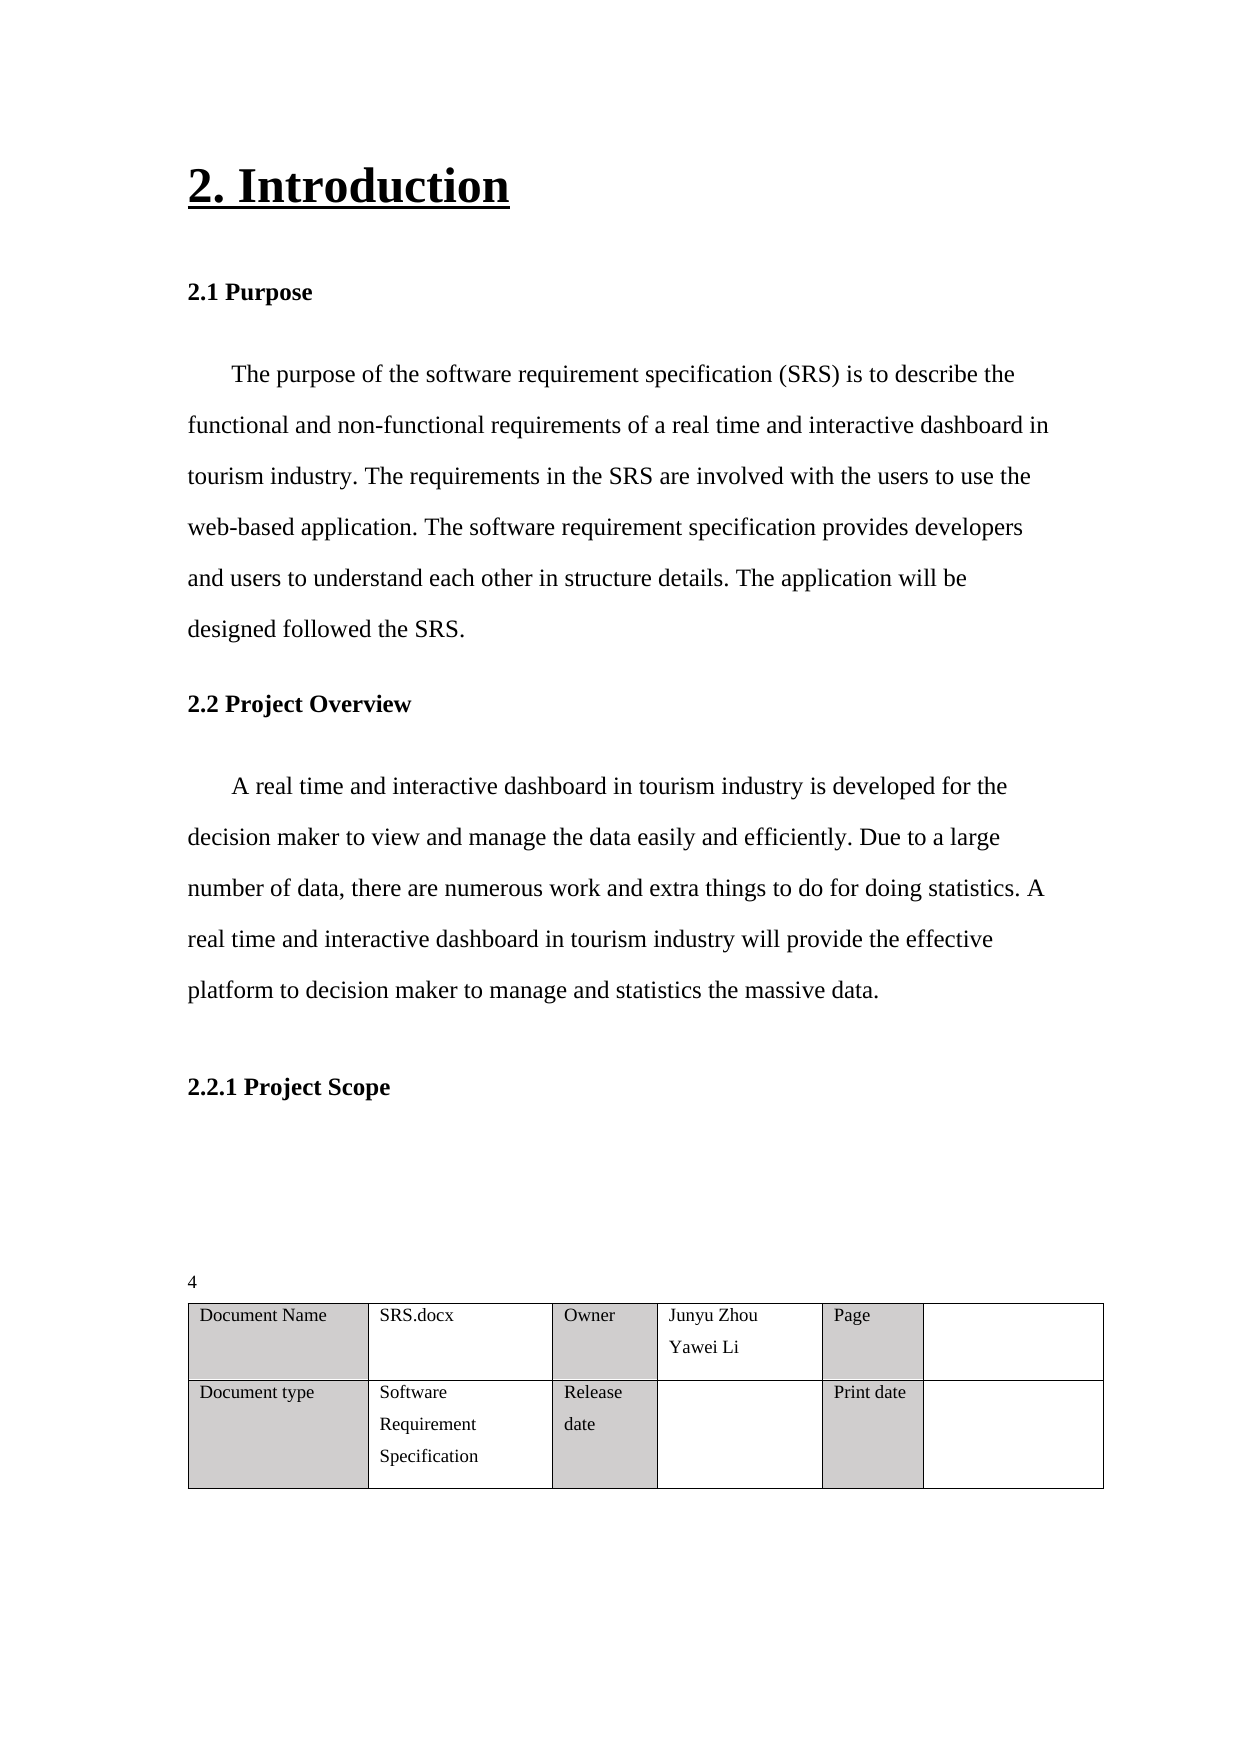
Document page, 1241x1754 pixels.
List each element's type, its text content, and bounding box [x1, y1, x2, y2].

text The purpose of the software requirement specification (SRS) is to describe the functional and non-functional requirements of a real time and interactive dashboard in tourism industry. The requirements in the SRS are involved with the users to use the web-based application. The software requirement specification provides developers and users to understand each other in structure details. The application will be designed followed the SRS. [187, 357, 1053, 645]
subtitle 2.2 Project Overview [187, 687, 1053, 721]
subtitle 2. Introduction [187, 151, 1053, 219]
text 2.2.1 Project Scope [187, 1069, 1053, 1103]
subtitle 2.1 Purpose [187, 275, 1053, 309]
text A real time and interactive dashboard in tourism industry is developed for the decision maker to view and manage the data easily and efficiently. Due to a large number of data, there are numerous work and extra things to do for doing statistics. A real time and interactive dashboard in tourism industry will provide the effective platform to decision maker to manage and statistics the massive data. [187, 769, 1053, 1006]
